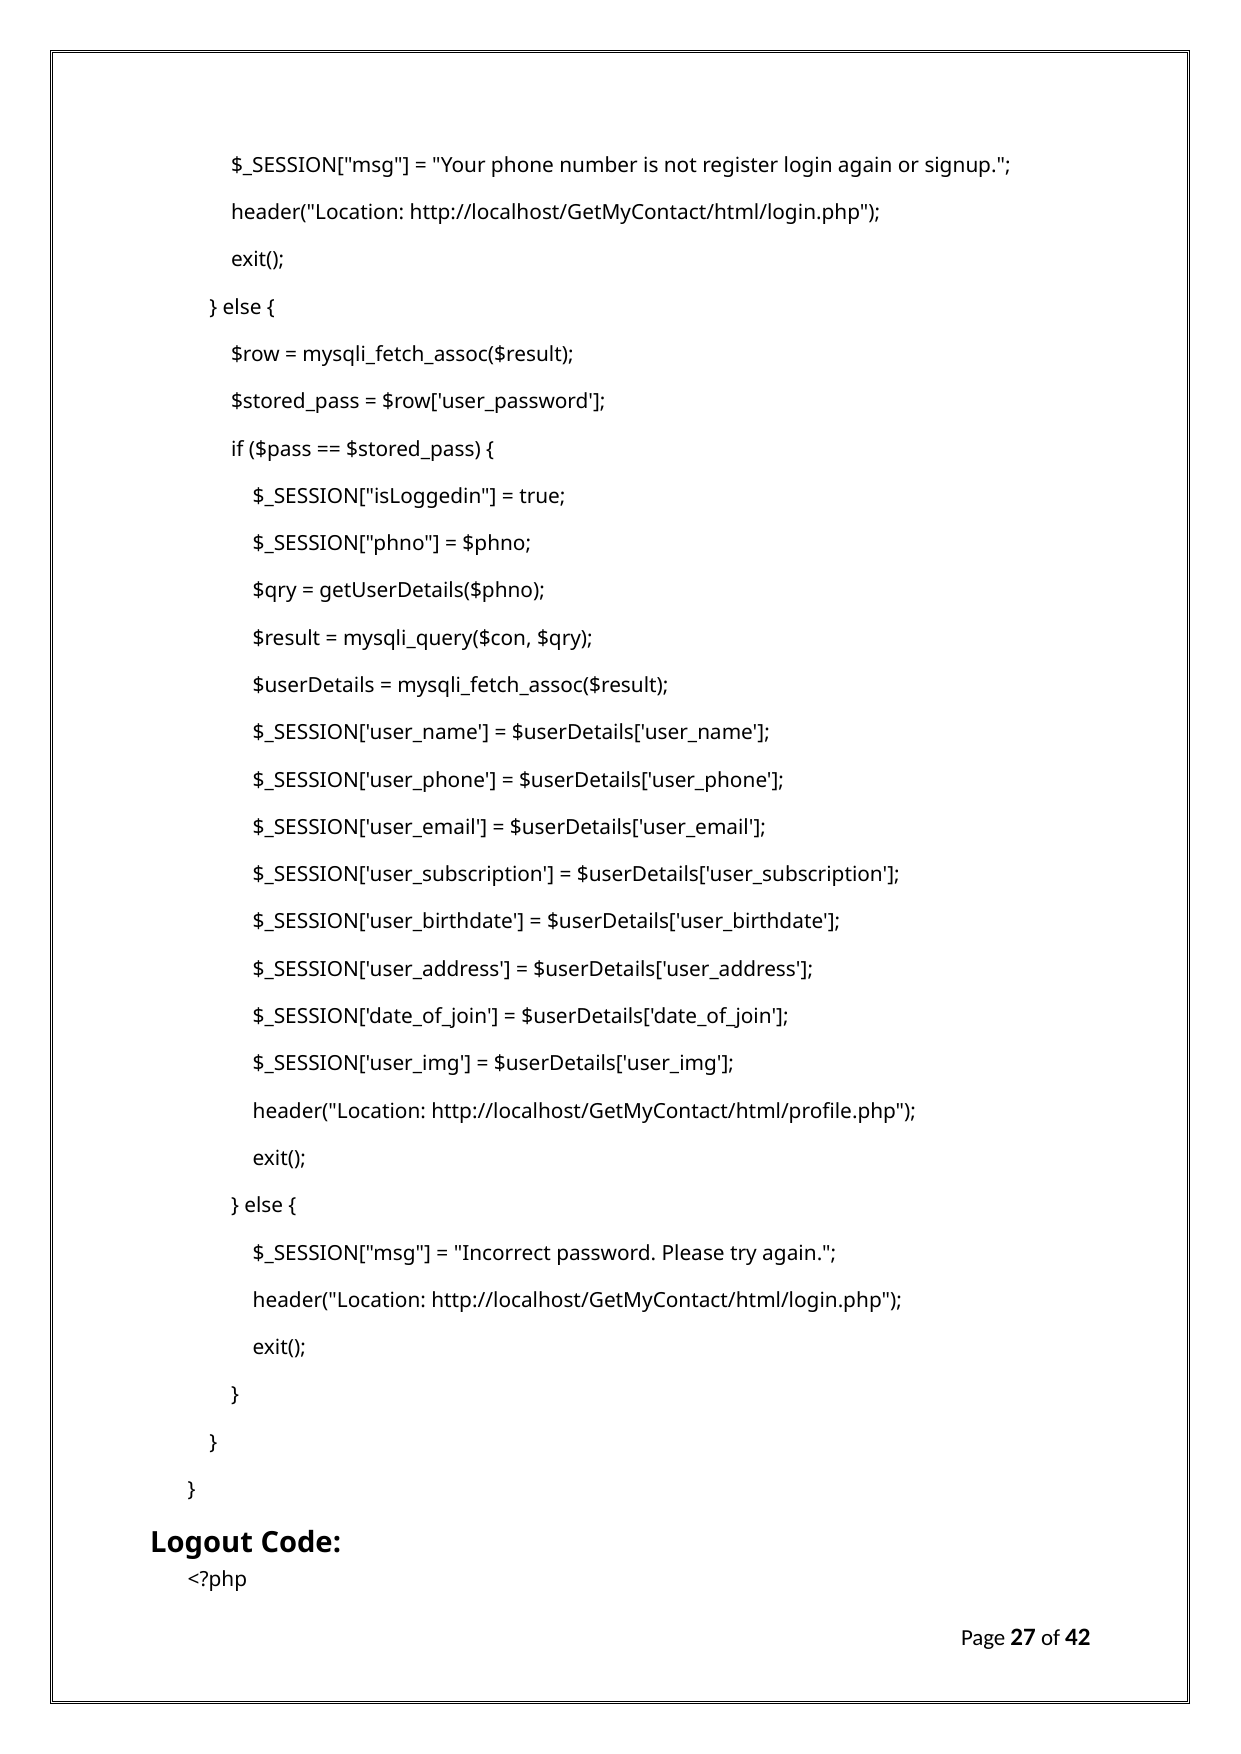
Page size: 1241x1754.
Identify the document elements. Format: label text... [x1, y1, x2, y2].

text $_SESSION['user_address'] = $userDetails['user_address']; [187, 954, 1090, 982]
text header("Location: http://localhost/GetMyContact/html/login.php"); [187, 197, 1090, 226]
text exit(); [187, 244, 1090, 273]
text } else { [187, 1190, 1090, 1219]
text header("Location: http://localhost/GetMyContact/html/login.php"); [187, 1285, 1090, 1313]
text $_SESSION['user_birthdate'] = $userDetails['user_birthdate']; [187, 907, 1090, 935]
text $row = mysqli_fetch_assoc($result); [187, 339, 1090, 368]
text } [187, 1379, 1090, 1408]
text $stored_pass = $row['user_password']; [187, 386, 1090, 415]
text Logout Code: [150, 1521, 1090, 1561]
text $_SESSION["msg"] = "Your phone number is not register login again or signup."; [187, 150, 1090, 178]
text } [187, 1427, 1090, 1455]
text header("Location: http://localhost/GetMyContact/html/profile.php"); [187, 1096, 1090, 1124]
text $_SESSION['date_of_join'] = $userDetails['date_of_join']; [187, 1001, 1090, 1030]
text $_SESSION['user_name'] = $userDetails['user_name']; [187, 717, 1090, 746]
text $userDetails = mysqli_fetch_assoc($result); [187, 670, 1090, 699]
text $_SESSION['user_subscription'] = $userDetails['user_subscription']; [187, 859, 1090, 888]
text if ($pass == $stored_pass) { [187, 434, 1090, 462]
text exit(); [187, 1143, 1090, 1172]
text $_SESSION["phno"] = $phno; [187, 528, 1090, 557]
text $_SESSION['user_email'] = $userDetails['user_email']; [187, 812, 1090, 841]
text } [187, 1474, 1090, 1503]
text $result = mysqli_query($con, $qry); [187, 623, 1090, 651]
text $_SESSION["isLoggedin"] = true; [187, 481, 1090, 509]
text $_SESSION['user_img'] = $userDetails['user_img']; [187, 1048, 1090, 1077]
text $_SESSION["msg"] = "Incorrect password. Please try again."; [187, 1238, 1090, 1266]
text $qry = getUserDetails($phno); [187, 576, 1090, 604]
text <?php [187, 1564, 1090, 1593]
text $_SESSION['user_phone'] = $userDetails['user_phone']; [187, 765, 1090, 793]
text exit(); [187, 1332, 1090, 1361]
text } else { [187, 292, 1090, 320]
